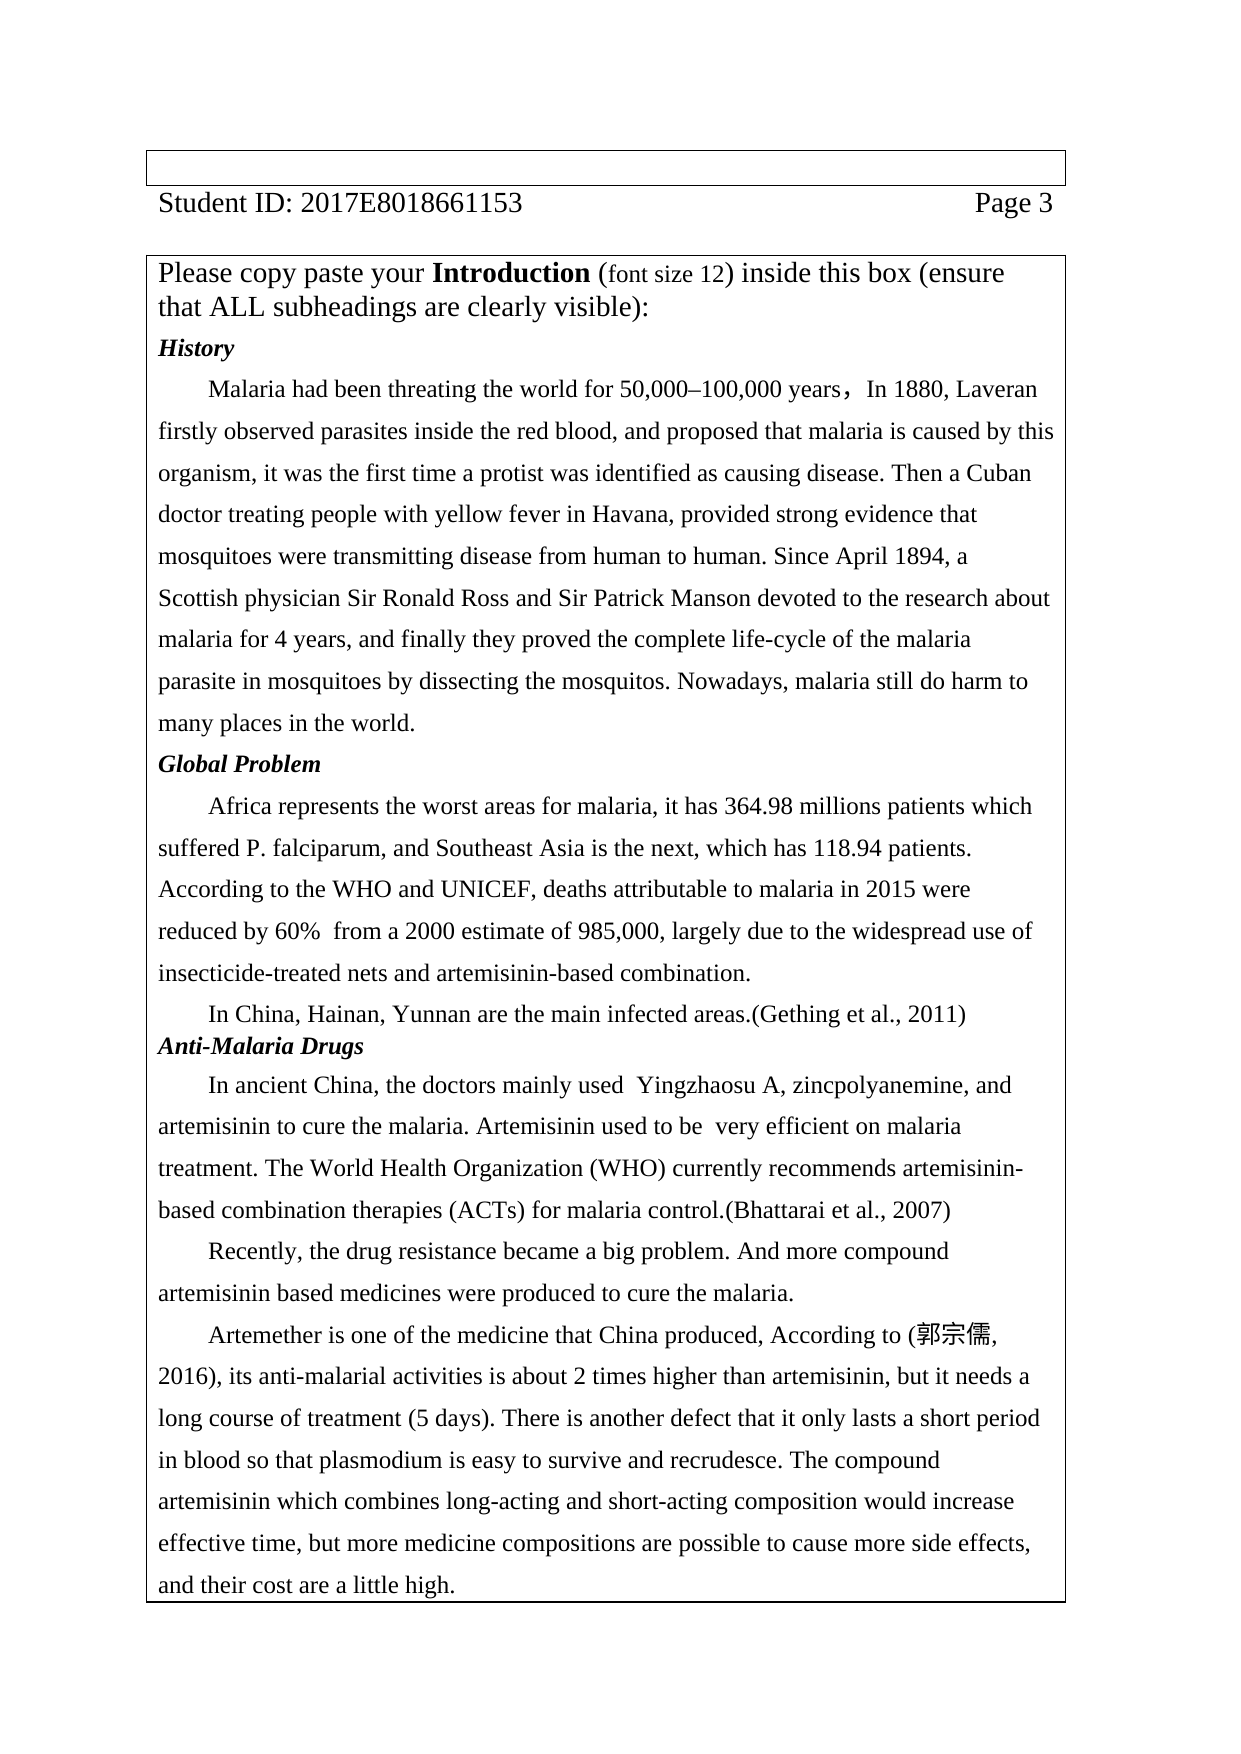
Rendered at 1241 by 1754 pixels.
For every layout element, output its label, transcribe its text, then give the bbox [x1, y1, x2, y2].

table_cell Student ID: 2017E8018661153 [147, 186, 616, 221]
table_cell Page 3 [616, 186, 1064, 221]
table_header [147, 151, 1065, 184]
